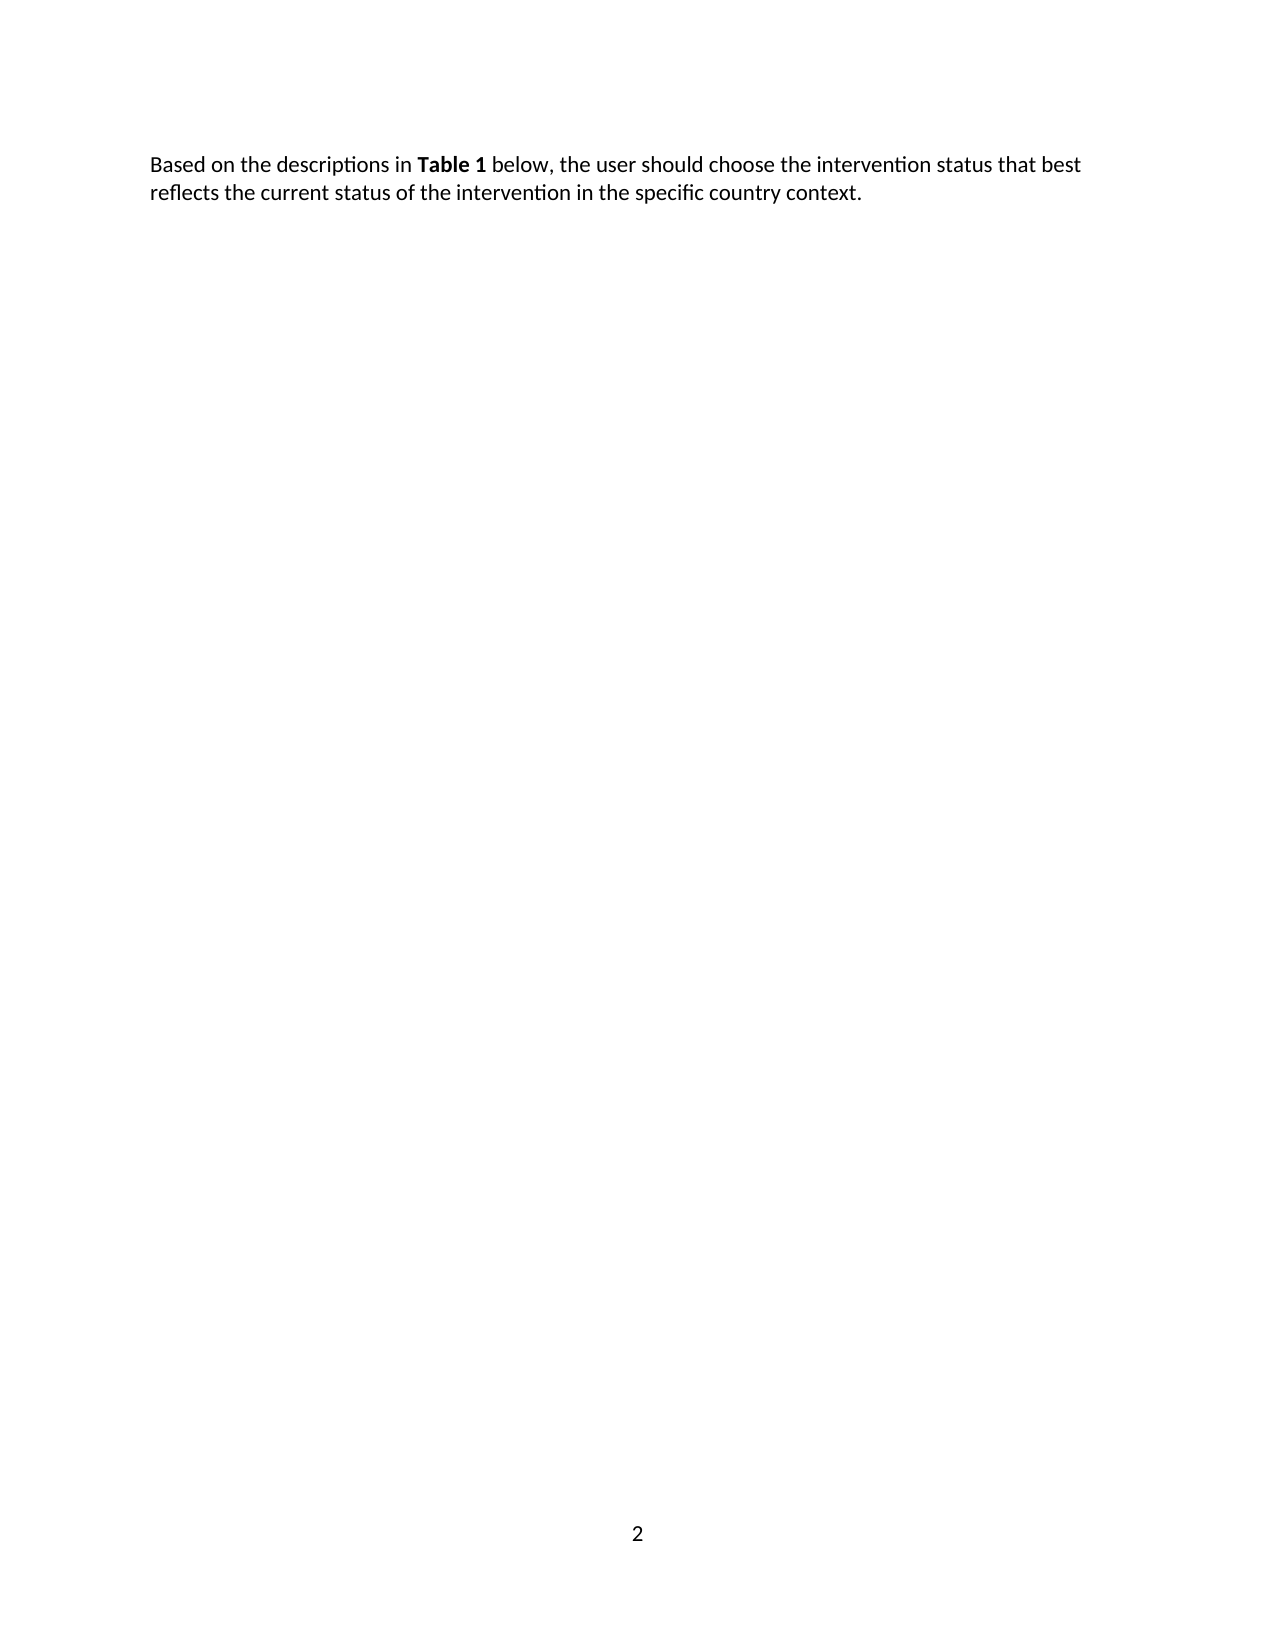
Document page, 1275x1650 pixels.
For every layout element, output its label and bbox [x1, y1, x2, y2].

text [150, 150, 1125, 206]
